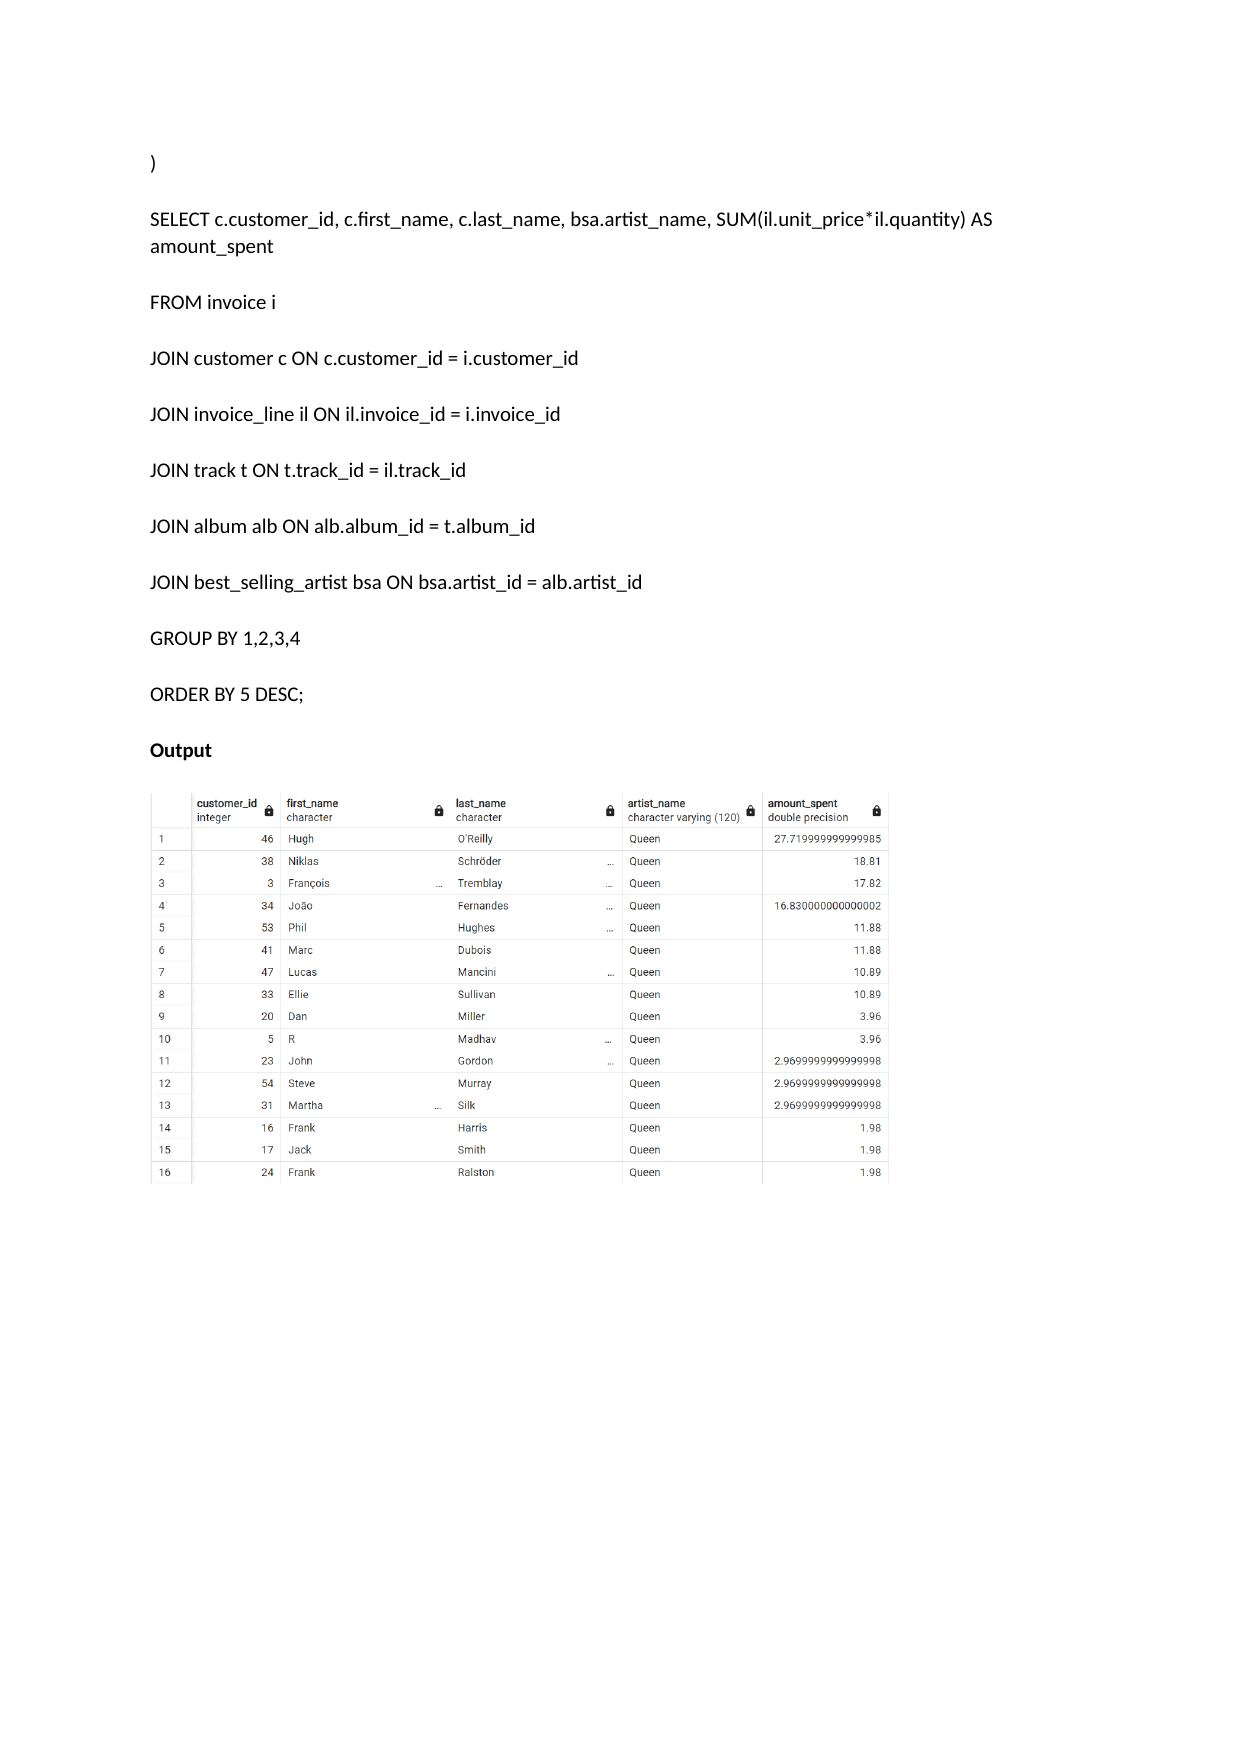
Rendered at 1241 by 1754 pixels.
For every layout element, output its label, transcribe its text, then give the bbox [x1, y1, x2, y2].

text ORDER BY 5 DESC; [150, 681, 1090, 707]
text JOIN invoice_line il ON il.invoice_id = i.invoice_id [150, 401, 1090, 426]
text Output [150, 737, 1090, 763]
picture [150, 793, 891, 1184]
text JOIN best_selling_artist bsa ON bsa.artist_id = alb.artist_id [150, 569, 1090, 594]
text JOIN track t ON t.track_id = il.track_id [150, 457, 1090, 482]
text GROUP BY 1,2,3,4 [150, 625, 1090, 651]
text FROM invoice i [150, 289, 1090, 314]
text ) [150, 150, 1090, 175]
text JOIN album alb ON alb.album_id = t.album_id [150, 513, 1090, 538]
text SELECT c.customer_id, c.first_name, c.last_name, bsa.artist_name, SUM(il.unit_price*il.quantity) AS amount_spent [150, 206, 1090, 258]
text JOIN customer c ON c.customer_id = i.customer_id [150, 345, 1090, 370]
